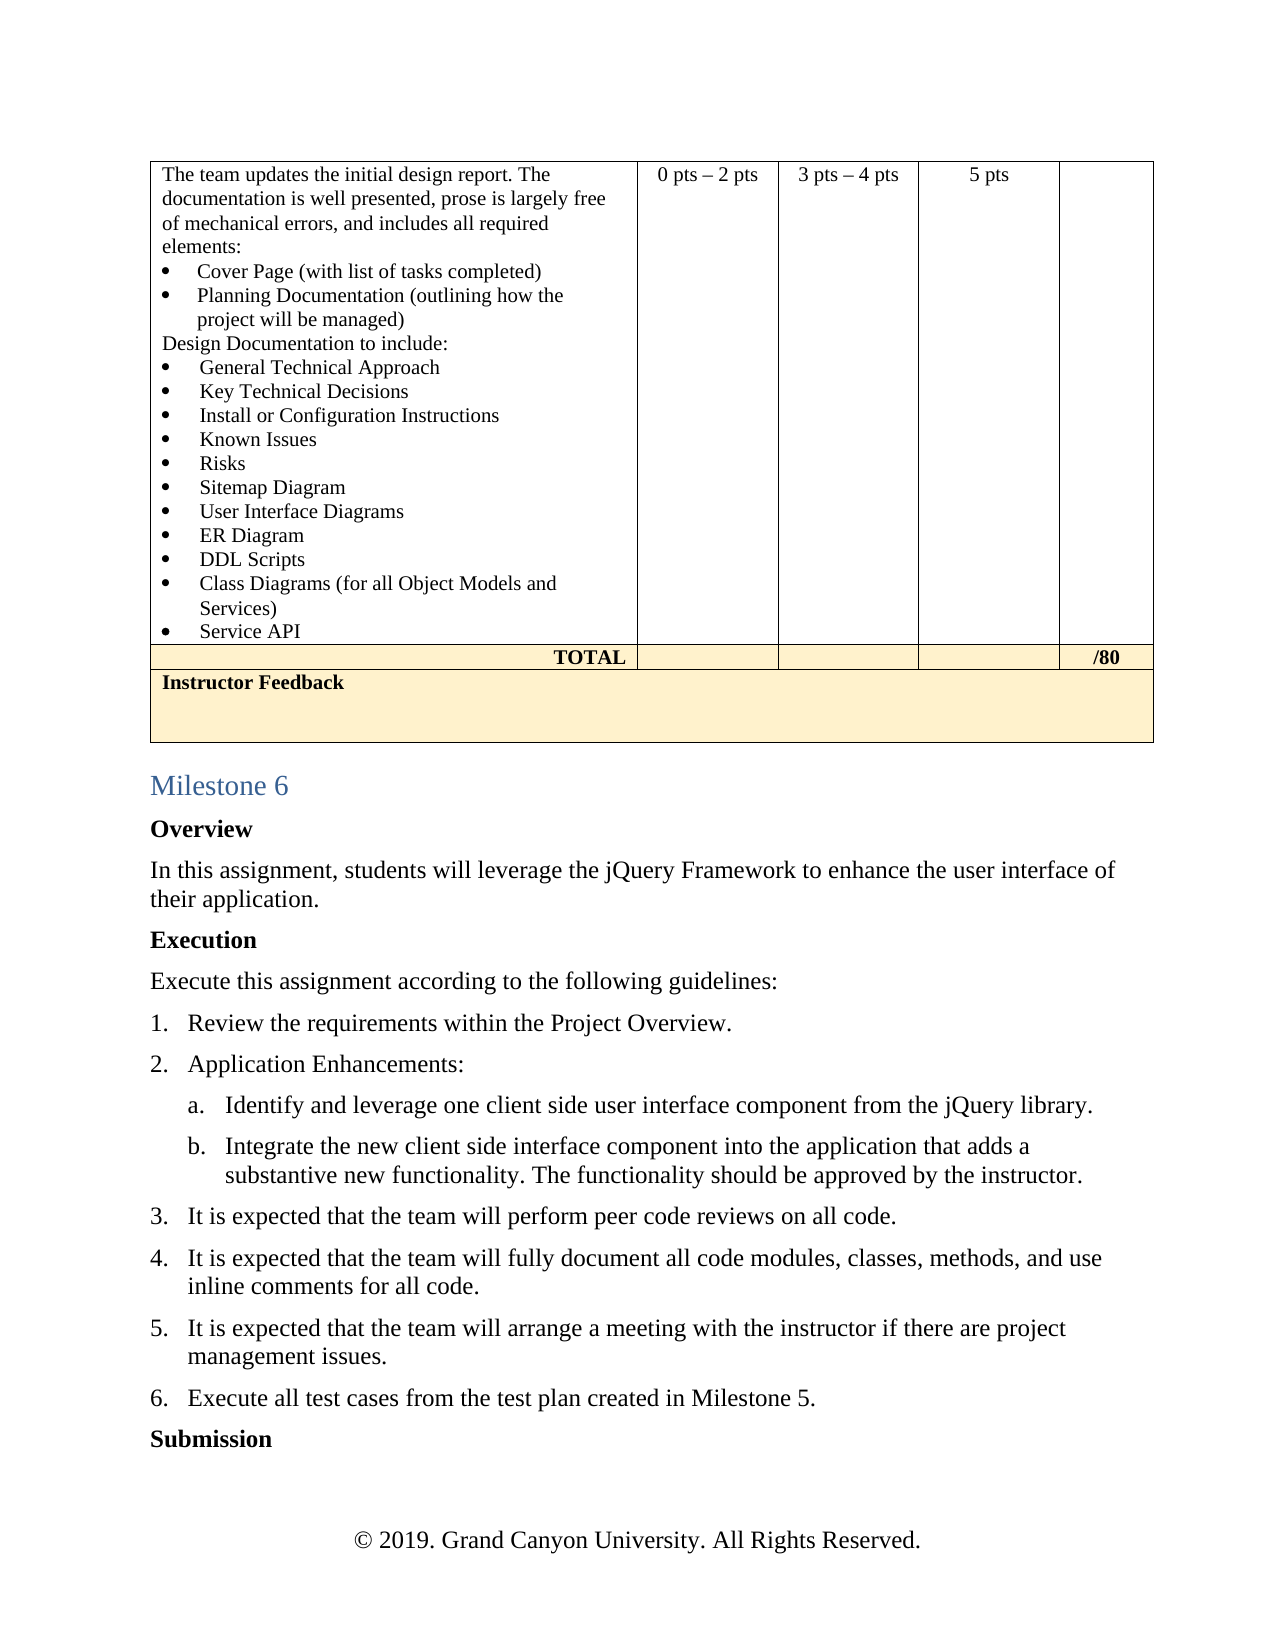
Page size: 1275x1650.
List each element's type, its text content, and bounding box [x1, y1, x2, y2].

list Integrate the new client side interface component into the application that adds a substantive new functionality. The functionality should be approved by the instructor. [187, 1131, 1125, 1189]
table_cell 5 pts [919, 162, 1059, 643]
subtitle Milestone 6 [150, 768, 1125, 801]
list Identify and leverage one client side user interface component from the jQuery library. [187, 1090, 1125, 1119]
table_cell /80 [1060, 645, 1153, 669]
table_cell 0 pts – 2 pts [638, 162, 778, 643]
text In this assignment, students will leverage the jQuery Framework to enhance the user interface of their application. [150, 855, 1125, 913]
table_cell 3 pts – 4 pts [779, 162, 918, 643]
table_cell The team updates the initial design report. The documentation is well presented, prose is largely free of mechanical errors, and includes all required elements: Cover Page (with list of tasks completed) Planning Documentation (outlining how the project will be managed) Design Documentation to include: General Technical Approach Key Technical Decisions Install or Configuration Instructions Known Issues Risks Sitemap Diagram User Interface Diagrams ER Diagram DDL Scripts Class Diagrams (for all Object Models and Services) Service API [151, 162, 637, 643]
list It is expected that the team will arrange a meeting with the instructor if there are project management issues. [150, 1313, 1125, 1370]
table_cell [638, 645, 778, 669]
list It is expected that the team will fully document all code modules, classes, methods, and use inline comments for all code. [150, 1243, 1125, 1300]
list Execute all test cases from the test plan created in Milestone 5. [150, 1383, 1125, 1411]
table_cell [779, 645, 918, 669]
list Review the requirements within the Project Overview. [150, 1008, 1125, 1036]
list It is expected that the team will perform peer code reviews on all code. [150, 1201, 1125, 1230]
table_cell Instructor Feedback [151, 670, 1153, 742]
text Submission [150, 1424, 1125, 1453]
table_cell TOTAL [151, 645, 637, 669]
text Execution [150, 925, 1125, 954]
list Application Enhancements: [150, 1049, 1125, 1078]
text Execute this assignment according to the following guidelines: [150, 966, 1125, 995]
table_cell [919, 645, 1059, 669]
table_cell [1060, 162, 1153, 643]
text Overview [150, 814, 1125, 843]
